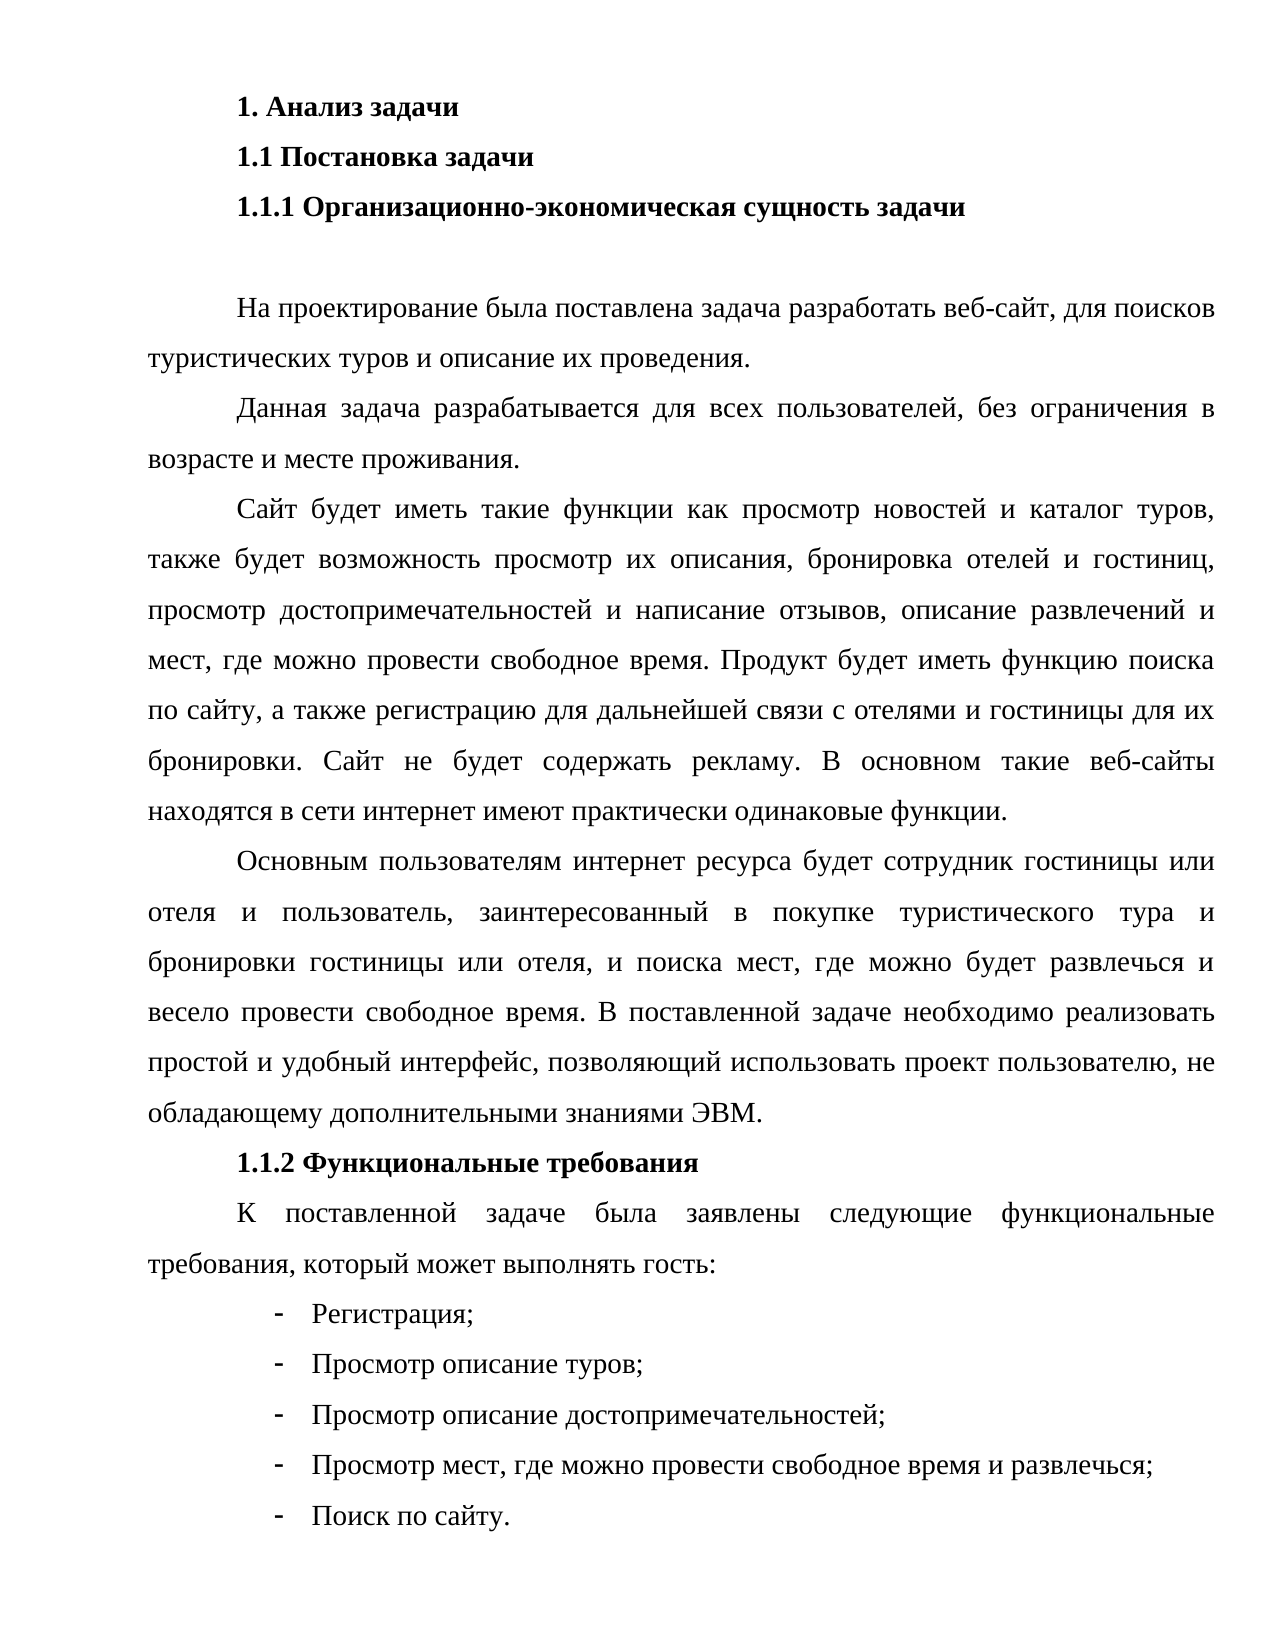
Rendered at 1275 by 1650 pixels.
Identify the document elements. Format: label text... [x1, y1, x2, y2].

text На проектирование была поставлена задача разработать веб-сайт, для поисков туристических туров и описание их проведения. [148, 290, 1216, 374]
list Регистрация; [274, 1296, 1216, 1330]
text 1.1.2 Функциональные требования [148, 1145, 1216, 1179]
text Данная задача разрабатывается для всех пользователей, без ограничения в возрасте и месте проживания. [148, 391, 1216, 474]
text К поставленной задаче была заявлены следующие функциональные требования, который может выполнять гость: [148, 1196, 1216, 1279]
list Поиск по сайту. [274, 1498, 1216, 1531]
text 1.1.1 Организационно-экономическая сущность задачи [148, 189, 1216, 223]
text Основным пользователям интернет ресурса будет сотрудник гостиницы или отеля и пользователь, заинтересованный в покупке туристического тура и бронировки гостиницы или отеля, и поиска мест, где можно будет развлечься и весело провести свободное время. В поставленной задаче необходимо реализовать простой и удобный интерфейс, позволяющий использовать проект пользователю, не обладающему дополнительными знаниями ЭВМ. [148, 843, 1216, 1128]
text Сайт будет иметь такие функции как просмотр новостей и каталог туров, также будет возможность просмотр их описания, бронировка отелей и гостиниц, просмотр достопримечательностей и написание отзывов, описание развлечений и мест, где можно провести свободное время. Продукт будет иметь функцию поиска по сайту, а также регистрацию для дальнейшей связи с отелями и гостиницы для их бронировки. Сайт не будет содержать рекламу. В основном такие веб-сайты находятся в сети интернет имеют практически одинаковые функции. [148, 491, 1216, 827]
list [274, 1447, 1216, 1481]
text 1. Анализ задачи [148, 89, 1216, 122]
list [274, 1397, 1216, 1431]
list Просмотр описание туров; [274, 1347, 1216, 1380]
text 1.1 Постановка задачи [148, 139, 1216, 172]
